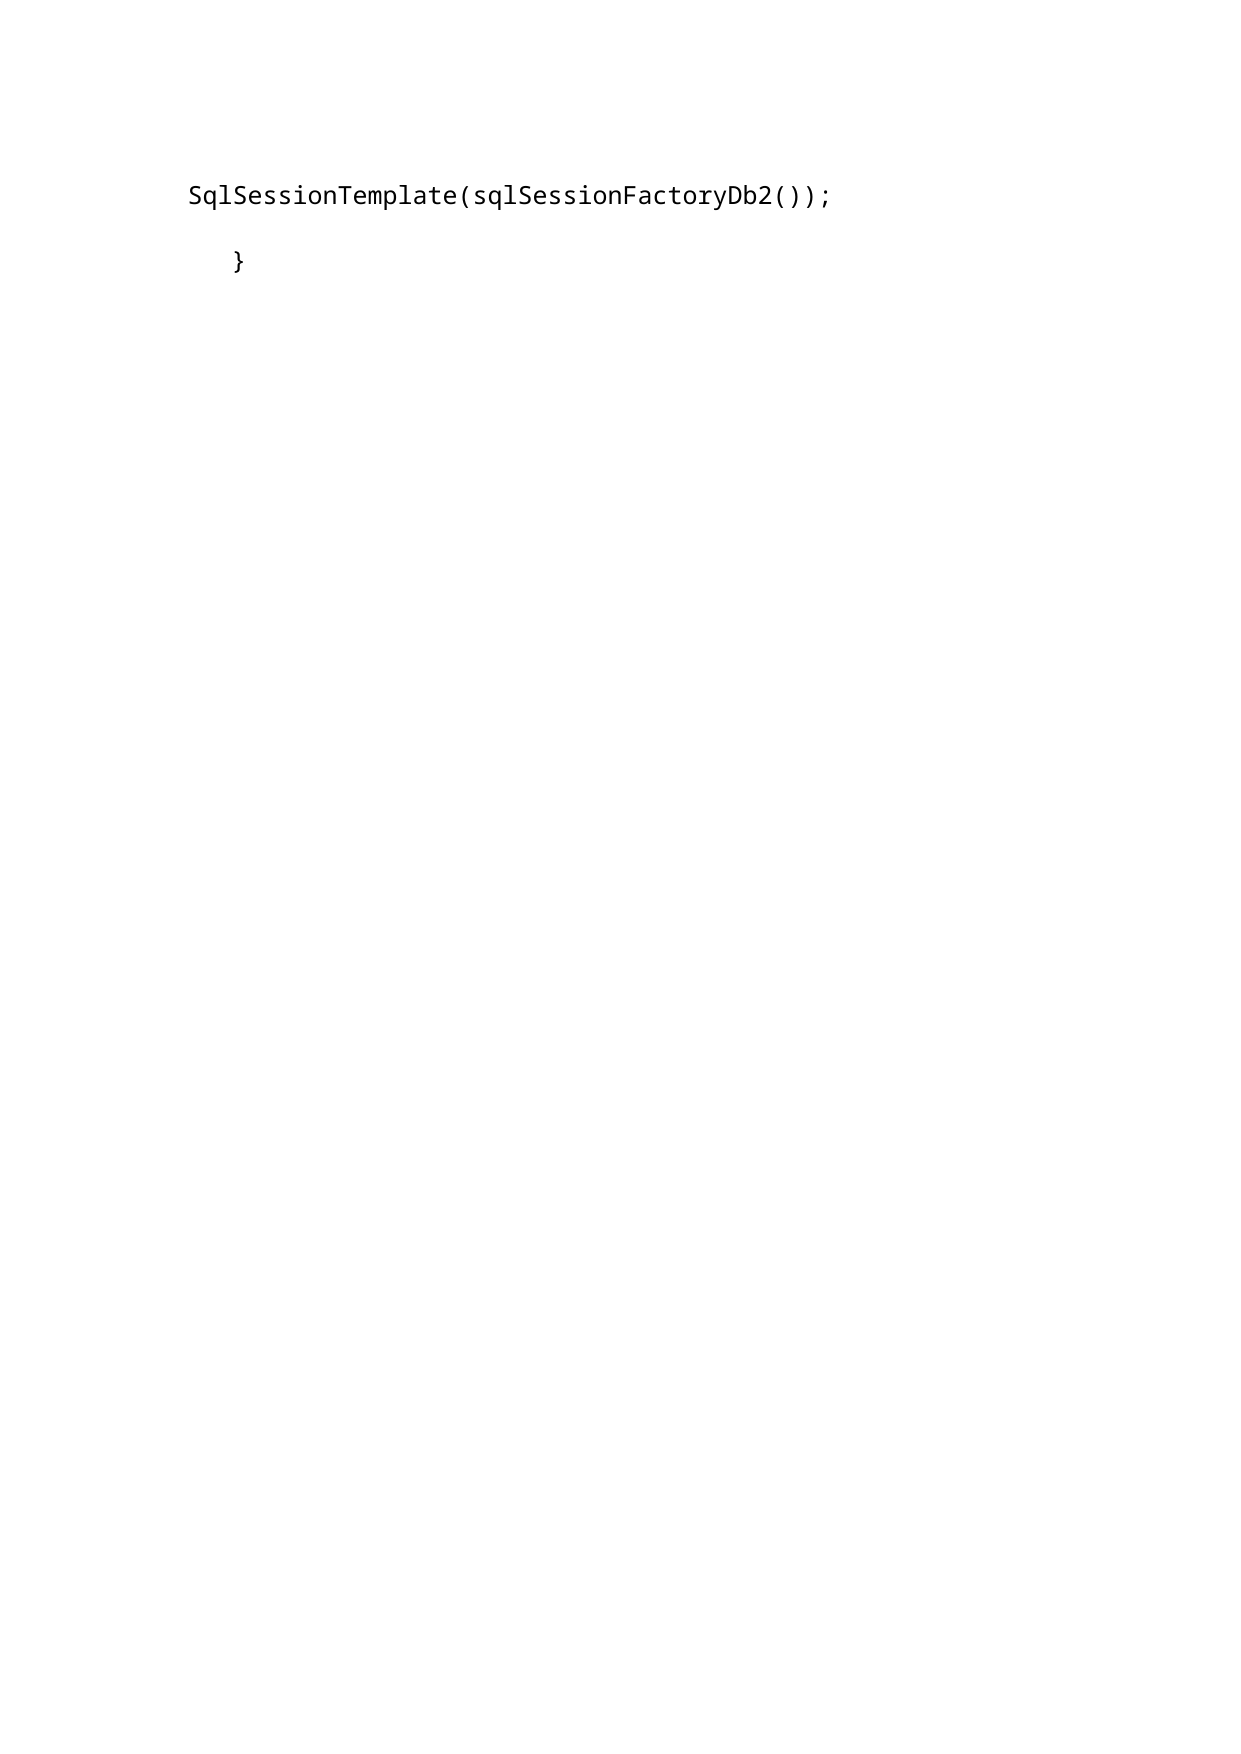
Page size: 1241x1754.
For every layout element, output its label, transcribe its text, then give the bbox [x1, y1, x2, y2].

text } [187, 227, 1053, 292]
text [187, 162, 1053, 227]
